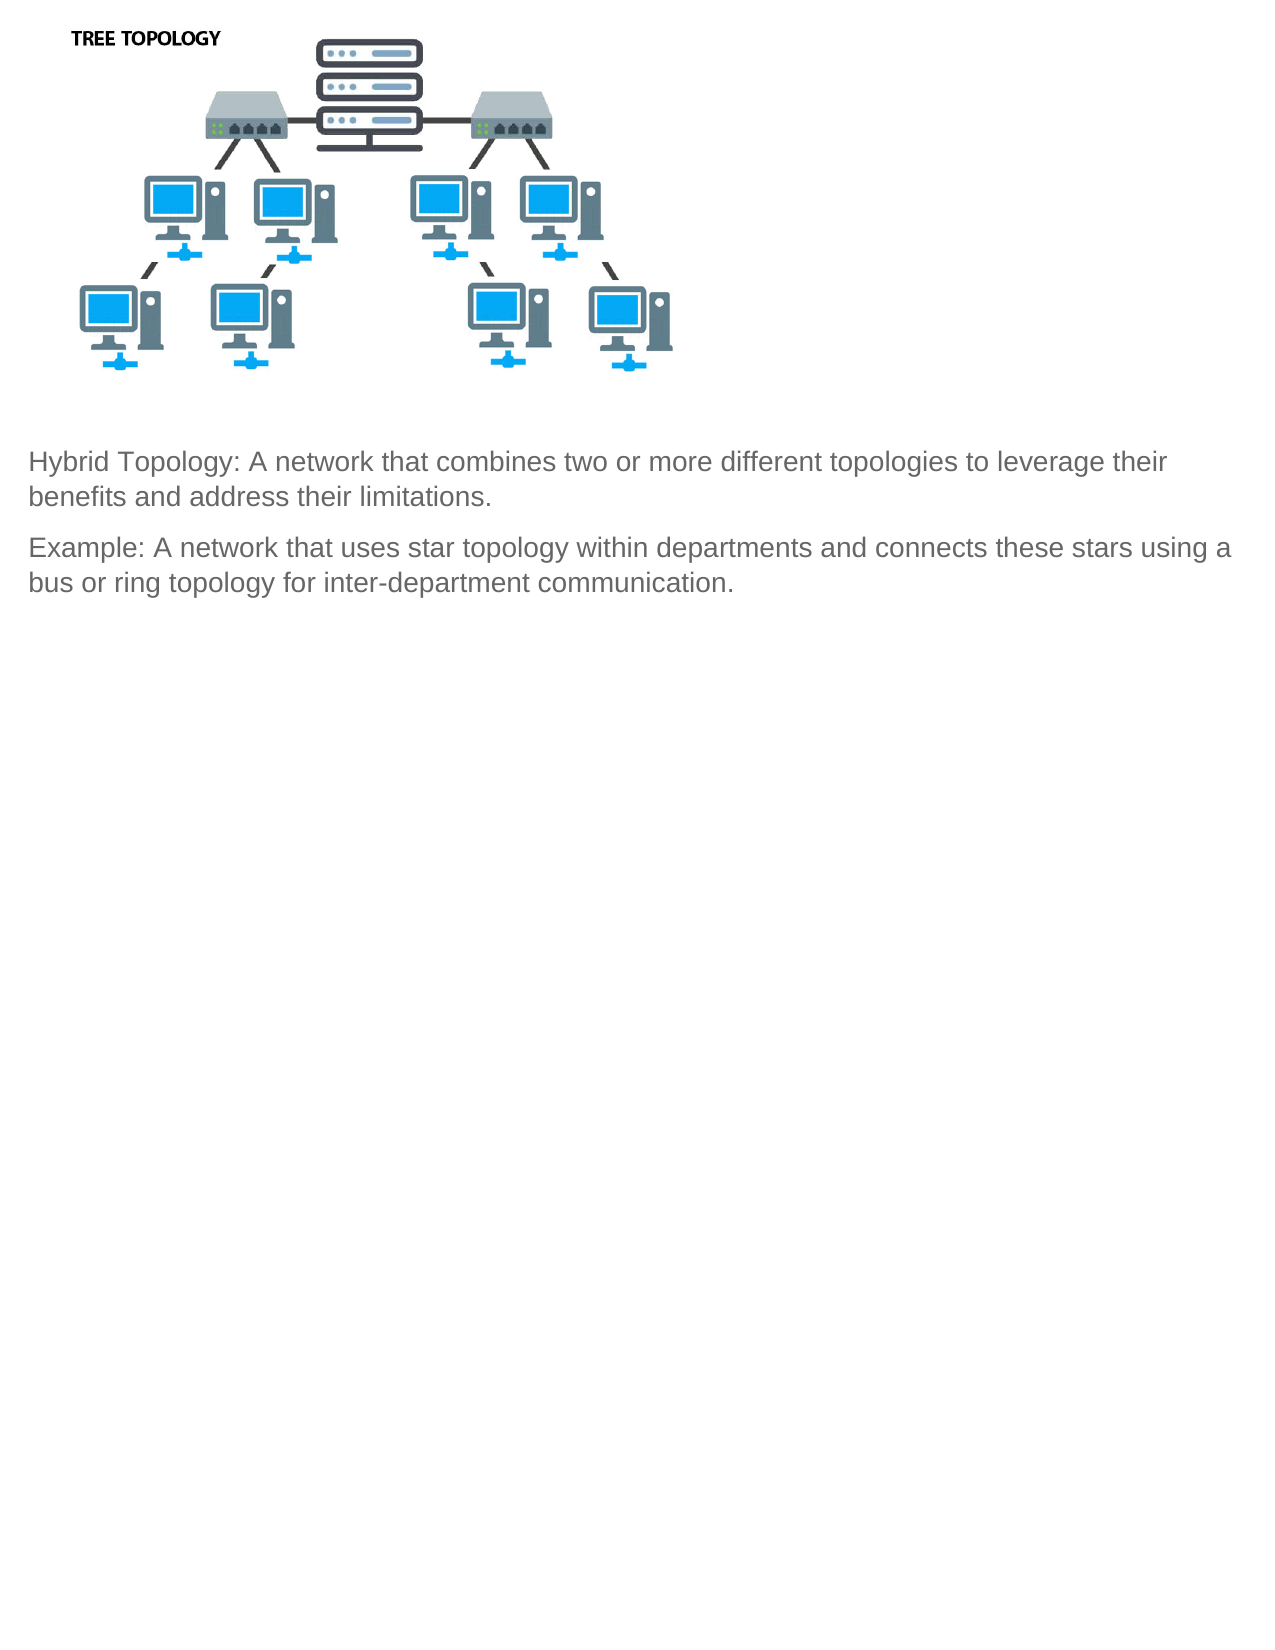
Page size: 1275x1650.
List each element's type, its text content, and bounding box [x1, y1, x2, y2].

text Hybrid Topology: A network that combines two or more different topologies to leverage their benefits and address their limitations. [28, 444, 1247, 512]
text Example: A network that uses star topology within departments and connects these stars using a bus or ring topology for inter-department communication. [28, 531, 1247, 598]
picture [28, 18, 739, 375]
